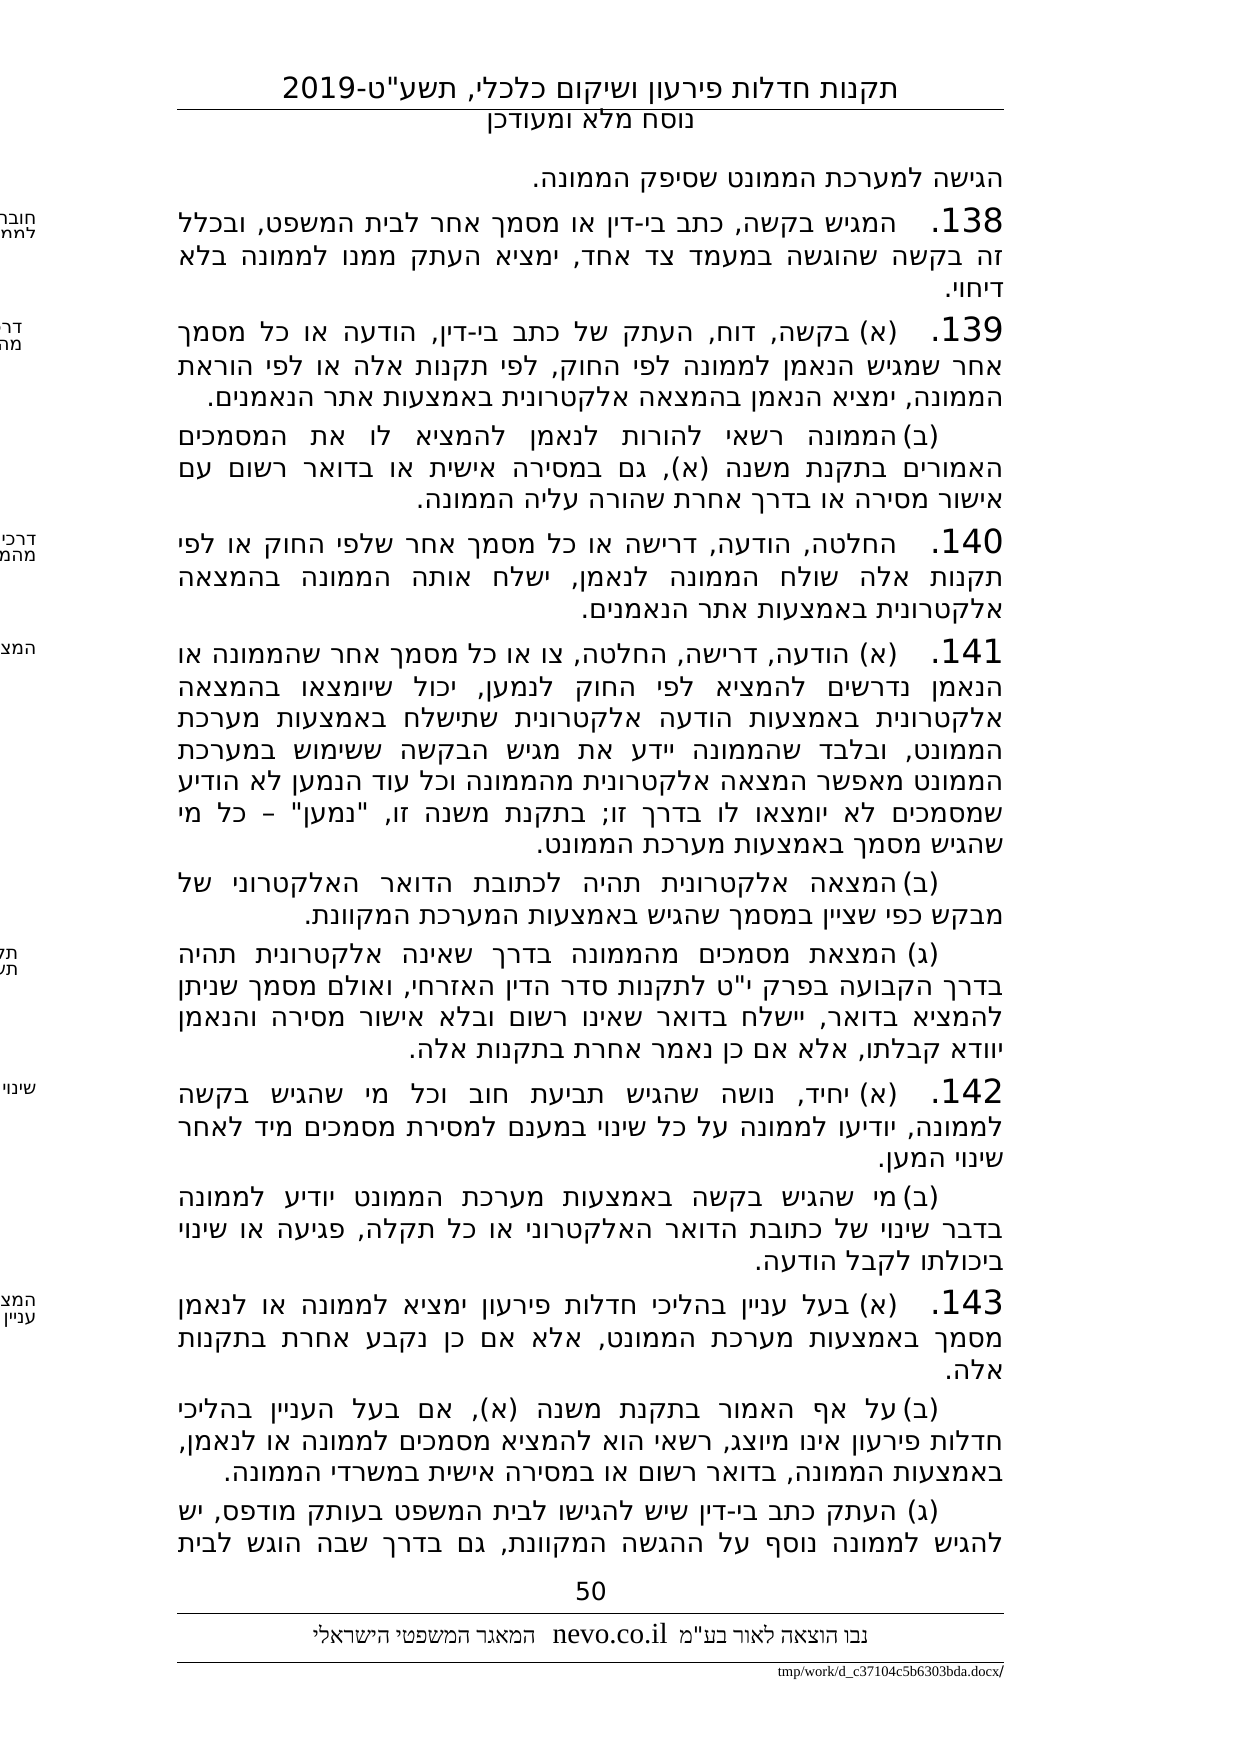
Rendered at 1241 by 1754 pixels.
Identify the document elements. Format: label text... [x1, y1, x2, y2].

text 142. (א) יחיד, נושה שהגיש תביעת חוב וכל מי שהגיש בקשה לממונה, יודיעו לממונה על כל שינוי במענם למסירת מסמכים מיד לאחר שינוי המען. [177, 1072, 1004, 1174]
text (ג) המצאת מסמכים מהממונה בדרך שאינה אלקטרונית תהיה בדרך הקבועה בפרק י"ט לתקנות סדר הדין האזרחי, ואולם מסמך שניתן להמציא בדואר, יישלח בדואר שאינו רשום ובלא אישור מסירה והנאמן יוודא קבלתו, אלא אם כן נאמר אחרת בתקנות אלה. [177, 938, 1004, 1065]
text 139. (א) בקשה, דוח, העתק של כתב בי-דין, הודעה או כל מסמך אחר שמגיש הנאמן לממונה לפי החוק, לפי תקנות אלה או לפי הוראת הממונה, ימציא הנאמן בהמצאה אלקטרונית באמצעות אתר הנאמנים. [177, 311, 1004, 413]
text (ב) המצאה אלקטרונית תהיה לכתובת הדואר האלקטרוני של מבקש כפי שציין במסמך שהגיש באמצעות המערכת המקוונת. [177, 868, 1004, 931]
text 138. המגיש בקשה, כתב בי-דין או מסמך אחר לבית המשפט, ובכלל זה בקשה שהוגשה במעמד צד אחד, ימציא העתק ממנו לממונה בלא דיחוי. [177, 201, 1004, 303]
text 143. (א) בעל עניין בהליכי חדלות פירעון ימציא לממונה או לנאמן מסמך באמצעות מערכת הממונט, אלא אם כן נקבע אחרת בתקנות אלה. [177, 1284, 1004, 1386]
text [177, 162, 1004, 194]
text 140. החלטה, הודעה, דרישה או כל מסמך אחר שלפי החוק או לפי תקנות אלה שולח הממונה לנאמן, ישלח אותה הממונה בהמצאה אלקטרונית באמצעות אתר הנאמנים. [177, 523, 1004, 624]
text 141. (א) הודעה, דרישה, החלטה, צו או כל מסמך אחר שהממונה או הנאמן נדרשים להמציא לפי החוק לנמען, יכול שיומצאו בהמצאה אלקטרונית באמצעות הודעה אלקטרונית שתישלח באמצעות מערכת הממונט, ובלבד שהממונה יידע את מגיש הבקשה ששימוש במערכת הממונט מאפשר המצאה אלקטרונית מהממונה וכל עוד הנמען לא הודיע שמסמכים לא יומצאו לו בדרך זו; בתקנת משנה זו, "נמען" – כל מי שהגיש מסמך באמצעות מערכת הממונט. [177, 632, 1004, 860]
text (ב) על אף האמור בתקנת משנה (א), אם בעל העניין בהליכי חדלות פירעון אינו מיוצג, רשאי הוא להמציא מסמכים לממונה או לנאמן, באמצעות הממונה, בדואר רשום או במסירה אישית במשרדי הממונה. [177, 1393, 1004, 1488]
text (ב) הממונה רשאי להורות לנאמן להמציא לו את המסמכים האמורים בתקנת משנה (א), גם במסירה אישית או בדואר רשום עם אישור מסירה או בדרך אחרת שהורה עליה הממונה. [177, 420, 1004, 515]
text (ב) מי שהגיש בקשה באמצעות מערכת הממונט יודיע לממונה בדבר שינוי של כתובת הדואר האלקטרוני או כל תקלה, פגיעה או שינוי ביכולתו לקבל הודעה. [177, 1182, 1004, 1276]
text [177, 1496, 1004, 1559]
